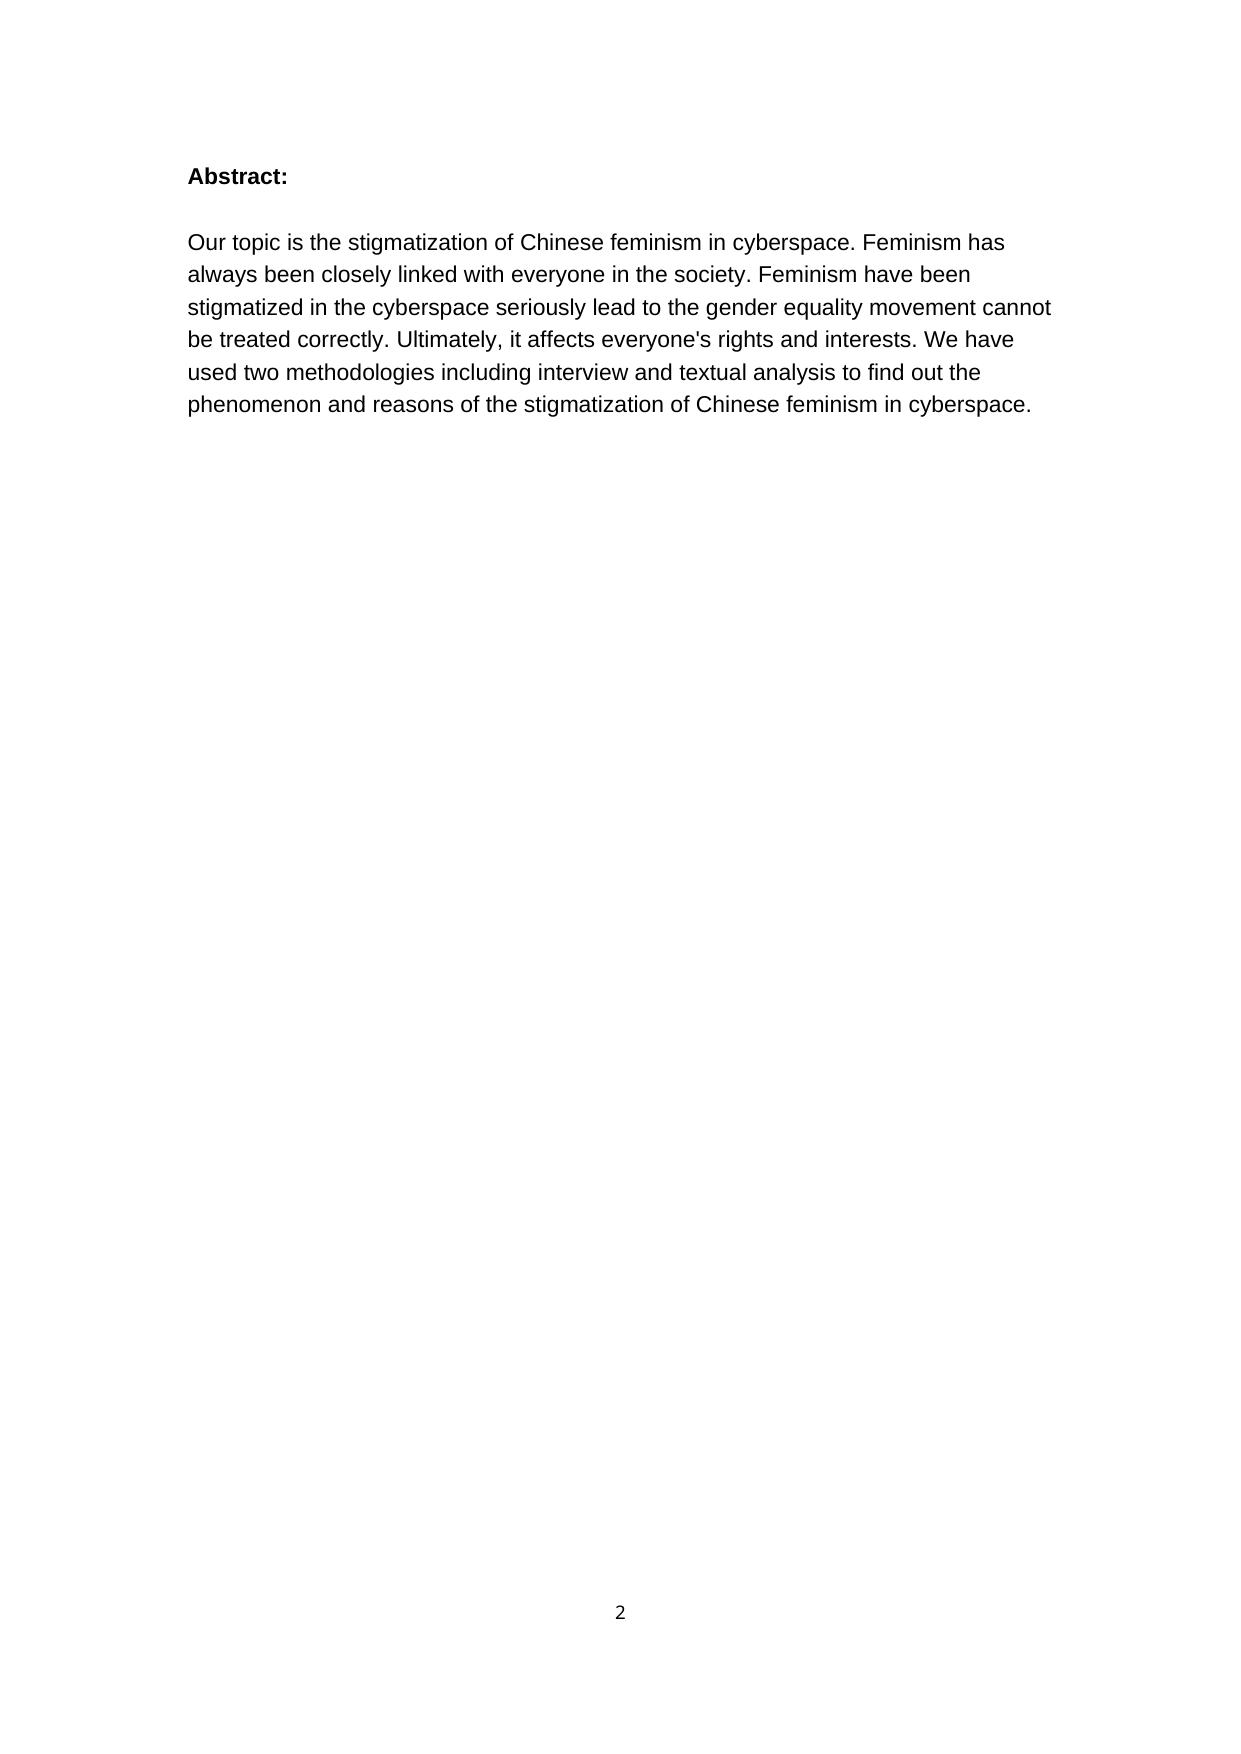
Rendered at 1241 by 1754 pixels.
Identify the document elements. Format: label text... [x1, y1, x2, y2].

text Abstract: [187, 160, 1053, 192]
text Our topic is the stigmatization of Chinese feminism in cyberspace. Feminism has always been closely linked with everyone in the society. Feminism have been stigmatized in the cyberspace seriously lead to the gender equality movement cannot be treated correctly. Ultimately, it affects everyone's rights and interests. We have used two methodologies including interview and textual analysis to find out the phenomenon and reasons of the stigmatization of Chinese feminism in cyberspace. [187, 226, 1053, 421]
